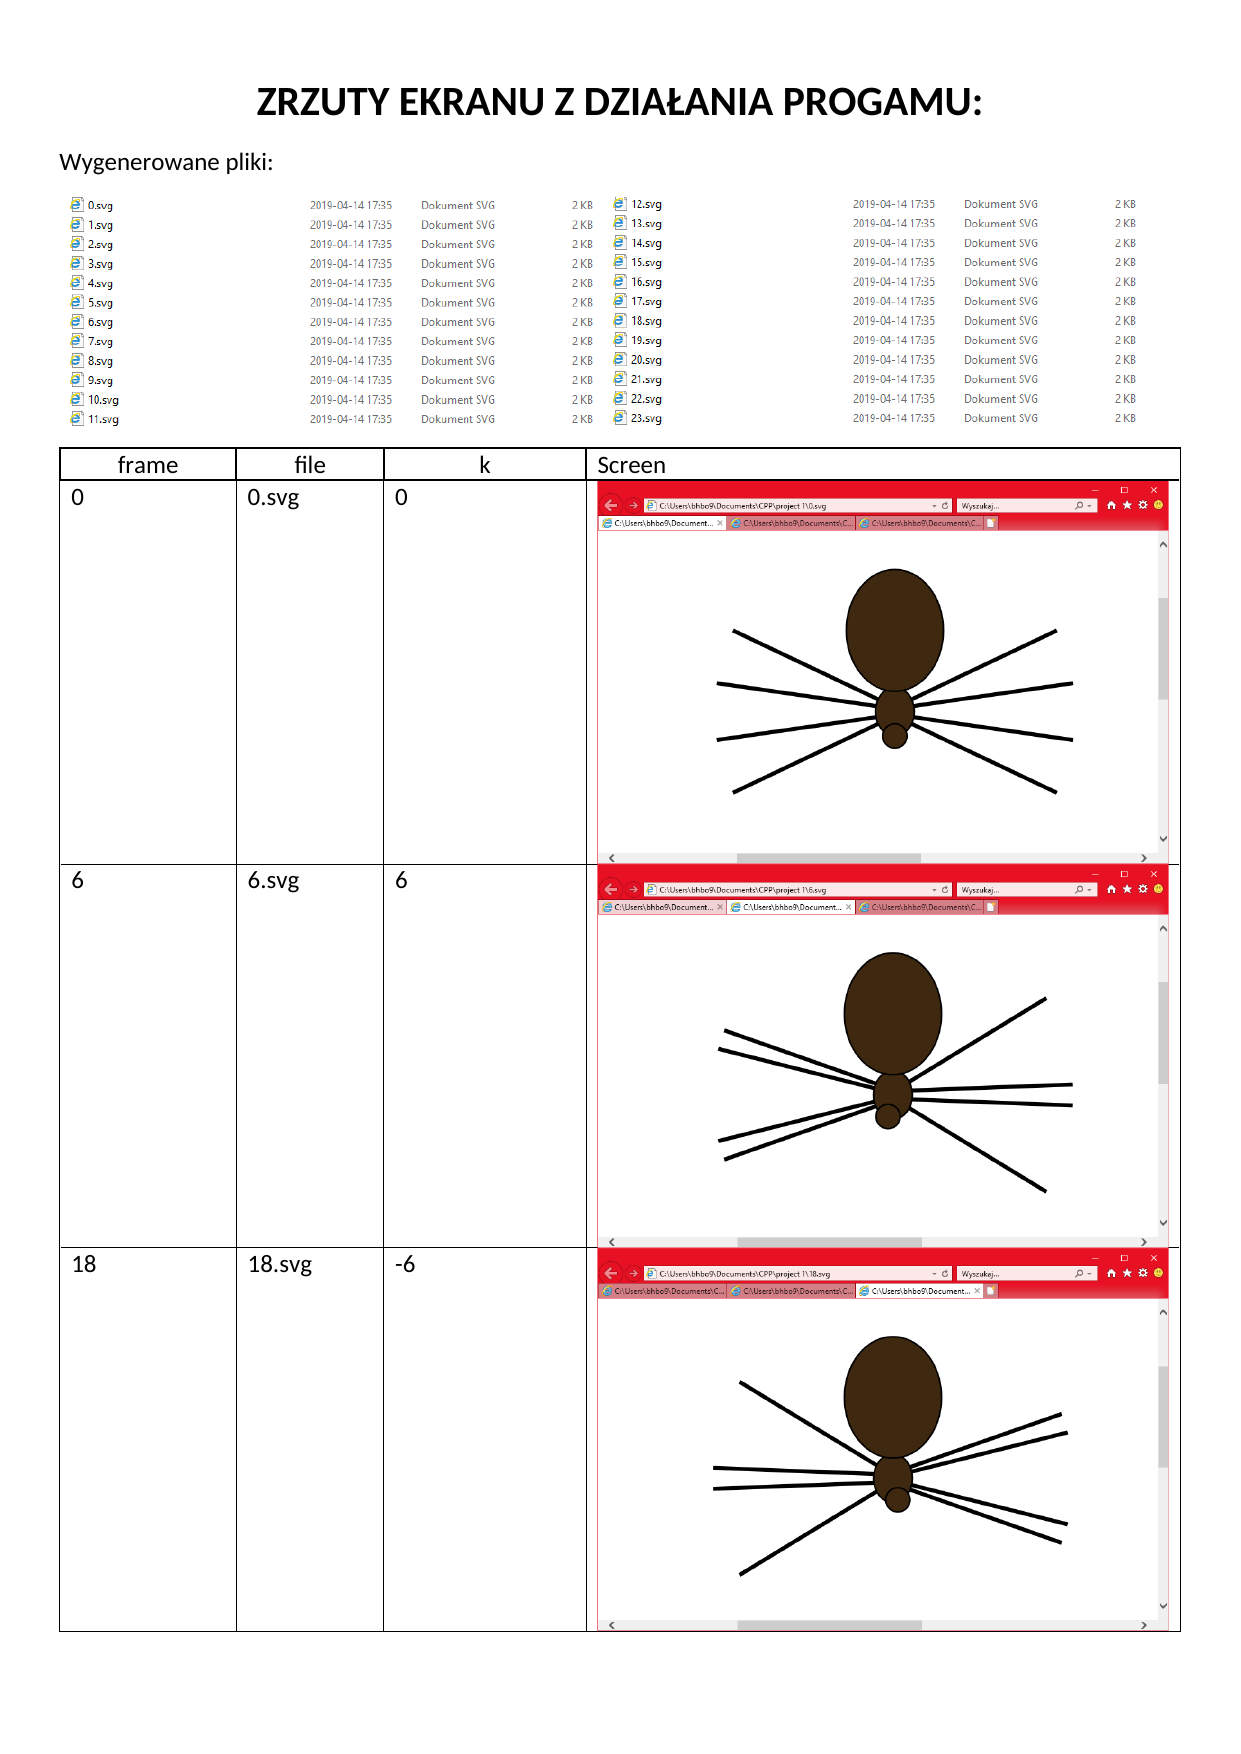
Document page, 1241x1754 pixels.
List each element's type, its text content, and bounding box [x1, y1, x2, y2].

table_cell 18.svg [237, 1248, 383, 1631]
table_cell 0.svg [237, 481, 383, 864]
table_cell 0 [60, 481, 236, 864]
picture [59, 196, 1146, 429]
picture [597, 481, 1169, 1631]
table_cell [587, 865, 597, 1247]
table_cell [1169, 1247, 1180, 1631]
table_cell [587, 481, 597, 864]
table_cell [1169, 864, 1180, 1247]
table_cell [1169, 479, 1180, 864]
table_header file [237, 449, 383, 479]
table_header k [385, 449, 585, 479]
table_cell 6 [60, 865, 236, 1247]
table_cell 18 [60, 1248, 236, 1631]
text ZRZUTY EKRANU Z DZIAŁANIA PROGAMU: [59, 75, 1181, 126]
table_cell -6 [384, 1248, 586, 1631]
table_header frame [61, 449, 235, 479]
text Wygenerowane pliki: [59, 147, 1181, 177]
table_cell [587, 1248, 597, 1631]
table_header Screen [587, 449, 1180, 479]
table_cell 6 [384, 865, 586, 1247]
table_cell 6.svg [237, 865, 383, 1247]
table_cell 0 [384, 481, 586, 864]
